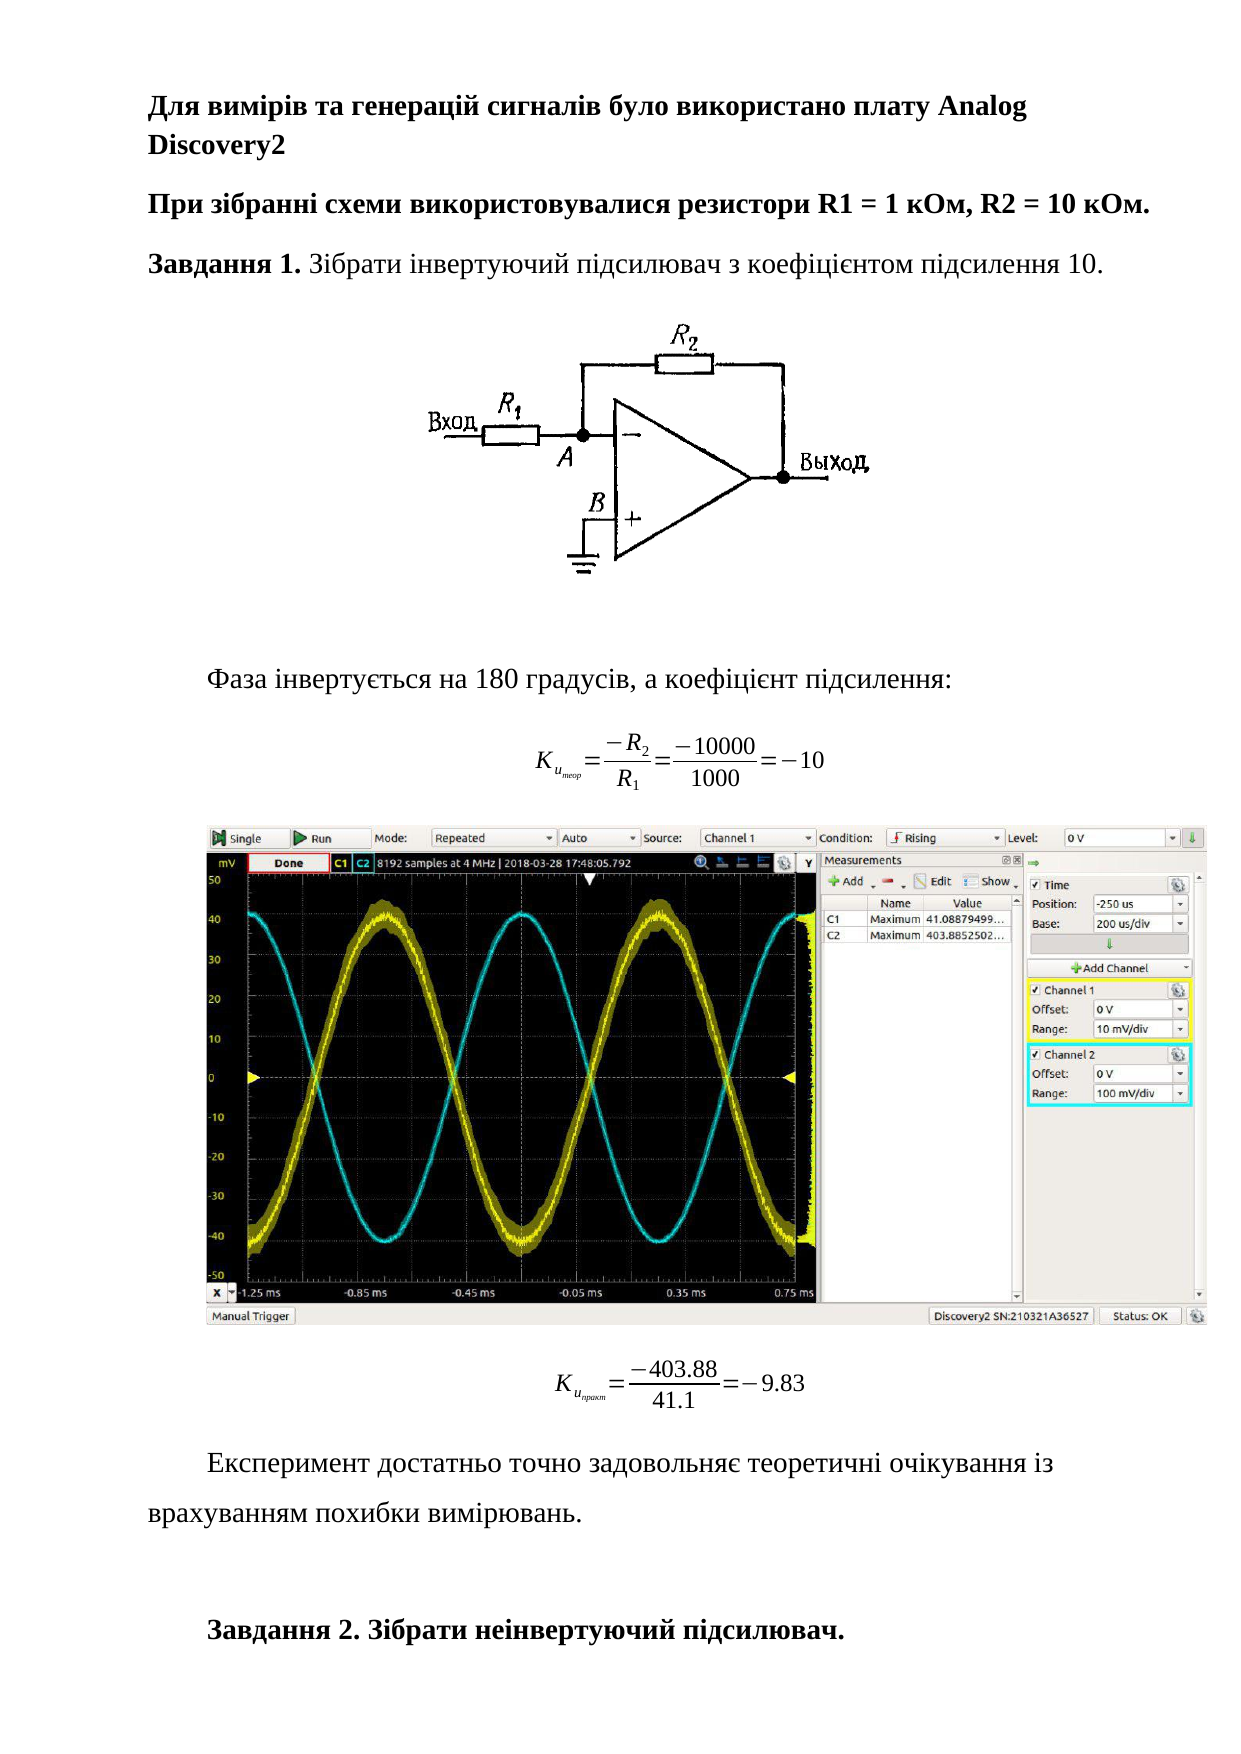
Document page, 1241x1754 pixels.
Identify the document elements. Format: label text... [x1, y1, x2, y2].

picture [411, 305, 888, 584]
text Фаза інвертується на 180 градусів, а коефіцієнт підсилення: [148, 661, 1152, 695]
text Для вимірів та генерацій сигналів було використано плату Analog Discovery2 [148, 88, 1152, 161]
list Завдання 2. Зібрати неінвертуючий підсилювач. [148, 1612, 1152, 1646]
text Експеримент достатньо точно задовольняє теоретичні очікування із врахуванням похибки вимірювань. [148, 1445, 1152, 1529]
picture [206, 825, 1208, 1325]
text Завдання 1. Зібрати інвертуючий підсилювач з коефіцієнтом підсилення 10. [148, 246, 1152, 279]
text При зібранні схеми використовувалися резистори R1 = 1 кОм, R2 = 10 кОм. [148, 186, 1152, 220]
